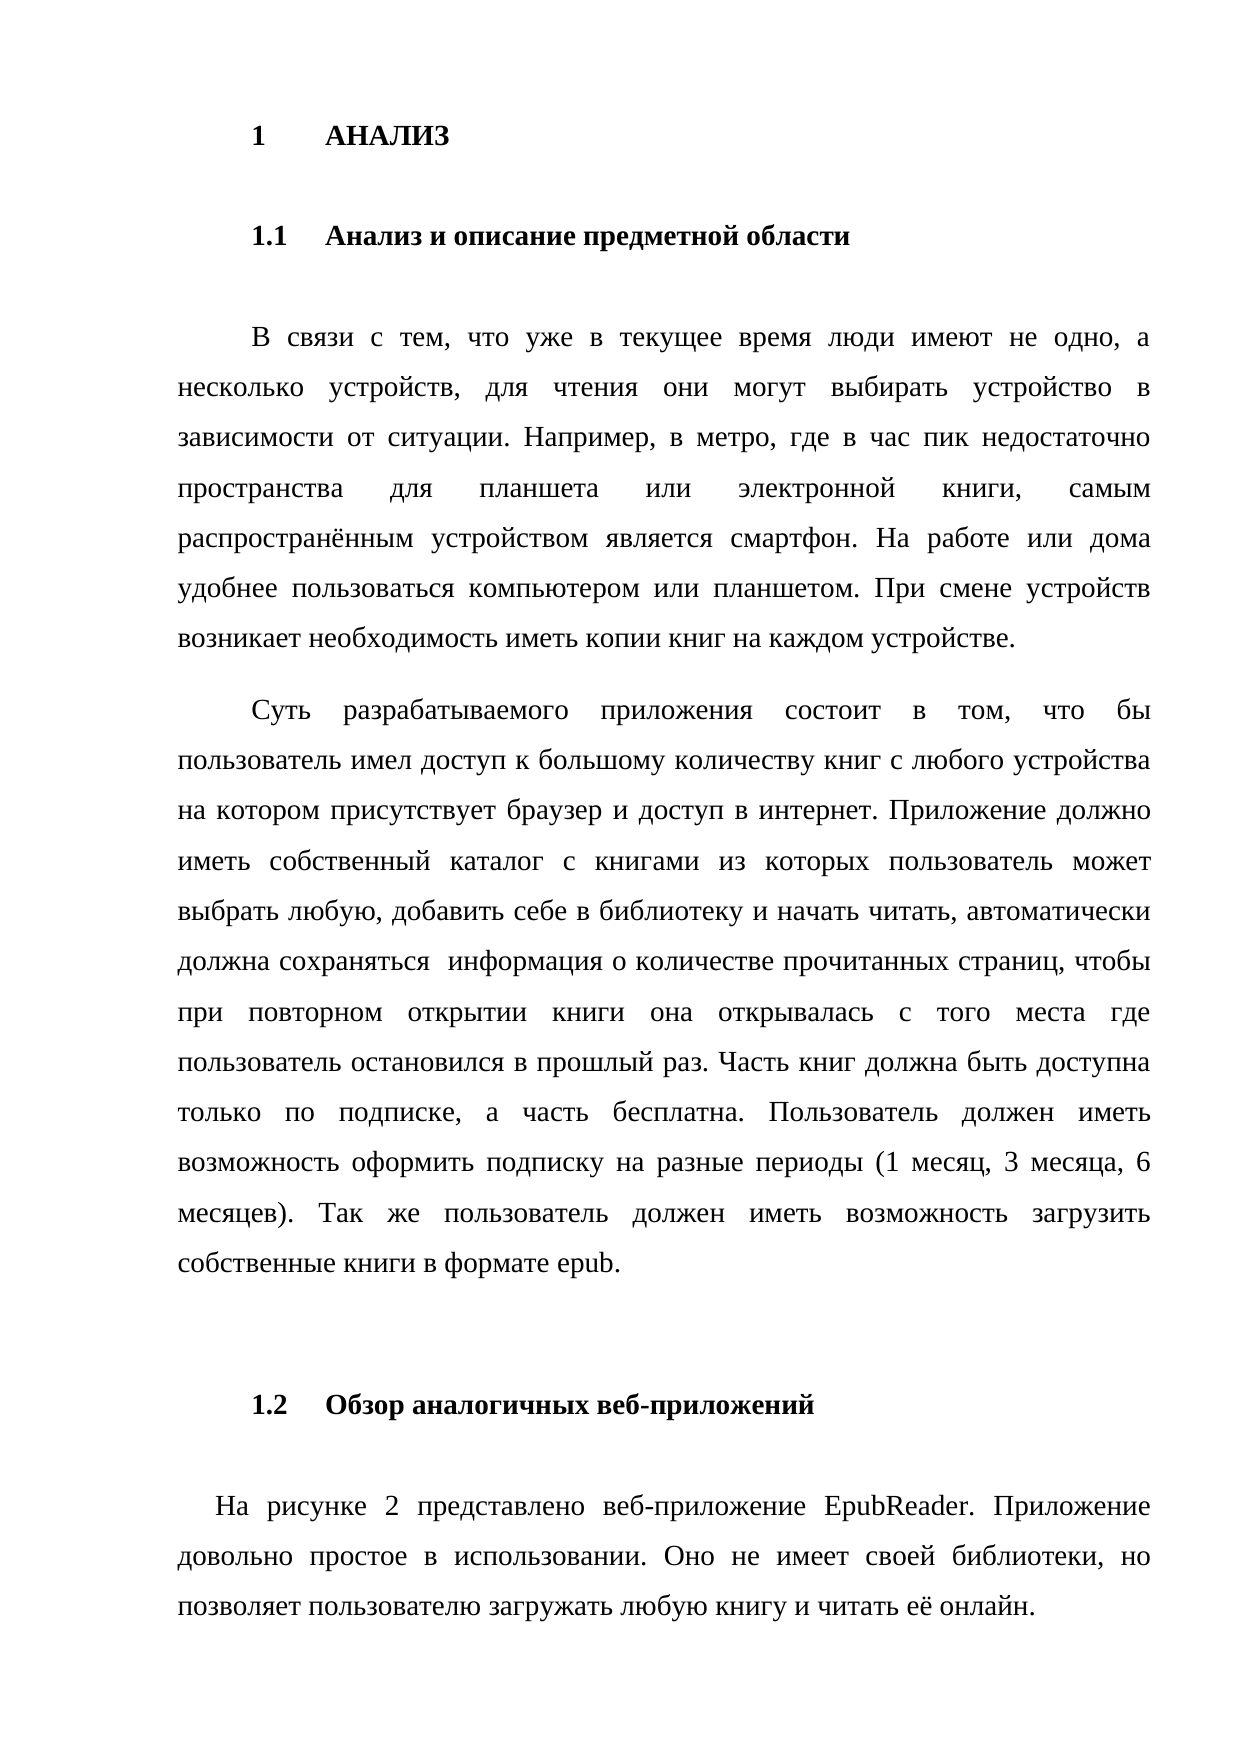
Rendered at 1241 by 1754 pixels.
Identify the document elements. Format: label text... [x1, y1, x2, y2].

text В связи с тем, что уже в текущее время люди имеют не одно, а несколько устройств, для чтения они могут выбирать устройство в зависимости от ситуации. Например, в метро, где в час пик недостаточно пространства для планшета или электронной книги, самым распространённым устройством является смартфон. На работе или дома удобнее пользоваться компьютером или планшетом. При смене устройств возникает необходимость иметь копии книг на каждом устройстве. [177, 319, 1152, 654]
subtitle АНАЛИЗ [177, 118, 1152, 152]
text На рисунке 2 представлено веб-приложение EpubReader. Приложение довольно простое в использовании. Оно не имеет своей библиотеки, но позволяет пользователю загружать любую книгу и читать её онлайн. [177, 1488, 1152, 1622]
subtitle Обзор аналогичных веб-приложений [177, 1387, 1152, 1421]
subtitle Анализ и описание предметной области [177, 218, 1152, 252]
text Суть разрабатываемого приложения состоит в том, что бы пользователь имел доступ к большому количеству книг с любого устройства на котором присутствует браузер и доступ в интернет. Приложение должно иметь собственный каталог с книгами из которых пользователь может выбрать любую, добавить себе в библиотеку и начать читать, автоматически должна сохраняться информация о количестве прочитанных страниц, чтобы при повторном открытии книги она открывалась с того места где пользователь остановился в прошлый раз. Часть книг должна быть доступна только по подписке, а часть бесплатна. Пользователь должен иметь возможность оформить подписку на разные периоды (1 месяц, 3 месяца, 6 месяцев). Так же пользователь должен иметь возможность загрузить собственные книги в формате epub. [177, 692, 1152, 1279]
